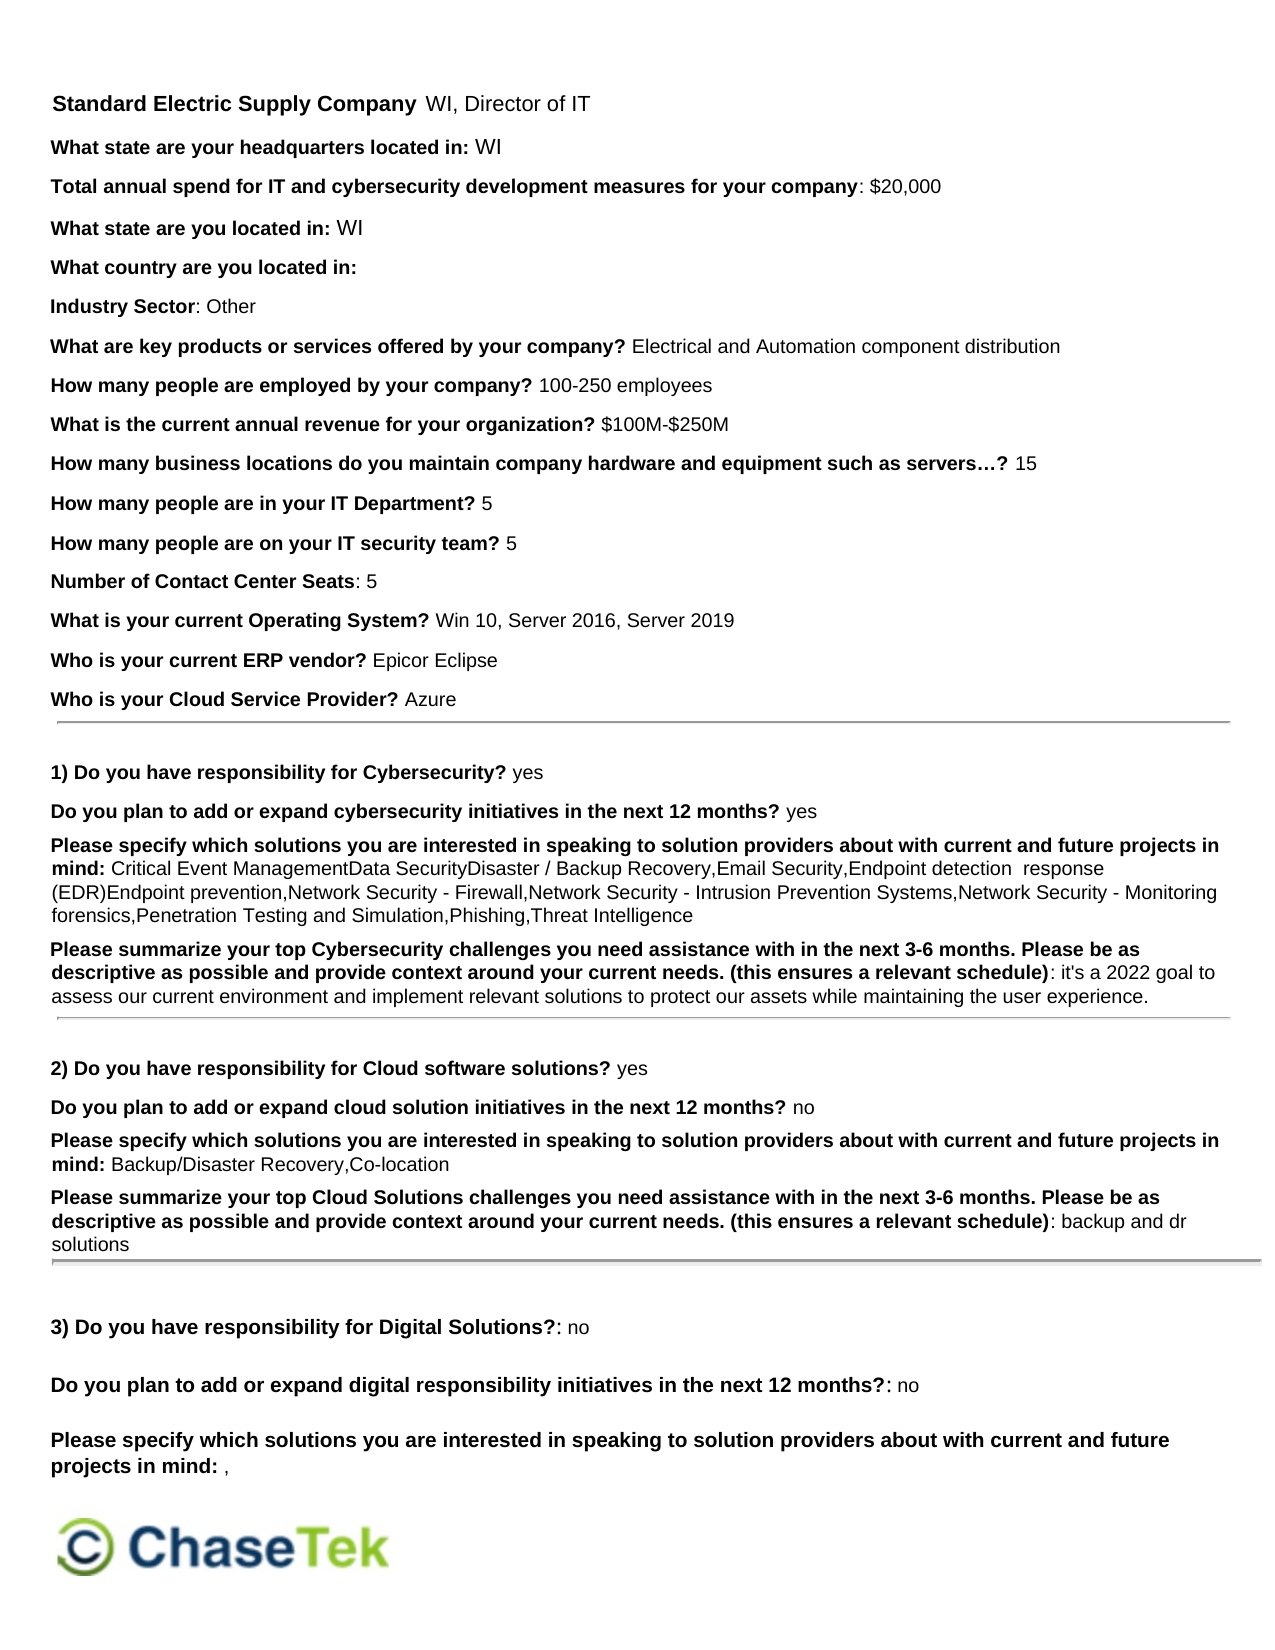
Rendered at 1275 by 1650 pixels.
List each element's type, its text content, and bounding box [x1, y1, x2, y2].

text Who is your Cloud Service Provider? Azure [50, 688, 1222, 711]
text How many people are on your IT security team? 5 [50, 531, 1222, 554]
text Do you plan to add or expand cybersecurity initiatives in the next 12 months? yes [50, 800, 1222, 823]
text Please specify which solutions you are interested in speaking to solution providers about with current and future projects in mind: Backup/Disaster Recovery,Co-location [50, 1129, 1222, 1175]
list Do you have responsibility for Cybersecurity? yes [50, 761, 1222, 784]
text Number of Contact Center Seats: 5 [50, 570, 1222, 593]
text Do you plan to add or expand digital responsibility initiatives in the next 12 months?: no [50, 1370, 1231, 1398]
text What is your current Operating System? Win 10, Server 2016, Server 2019 [50, 609, 1222, 632]
text How many people are employed by your company? 100-250 employees [50, 374, 1222, 397]
text Industry Sector: Other [50, 295, 1231, 318]
text How many business locations do you maintain company hardware and equipment such as servers…? 15 [50, 452, 1222, 474]
text Total annual spend for IT and cybersecurity development measures for your company: $20,000 [50, 175, 1222, 198]
text What state are you located in: WI [50, 214, 1222, 240]
text What is the current annual revenue for your organization? $100M-$250M [50, 413, 1222, 436]
picture [39, 1508, 395, 1582]
text Standard Electric Supply Company WI, Director of IT [52, 91, 943, 116]
text What country are you located in: [50, 256, 1222, 279]
text Do you plan to add or expand cloud solution initiatives in the next 12 months? no [50, 1096, 1222, 1118]
text What state are your headquarters located in: WI [50, 133, 1222, 159]
text Please specify which solutions you are interested in speaking to solution providers about with current and future projects in mind: Critical Event ManagementData SecurityDisaster / Backup Recovery,Email Security,Endpoint detection response (EDR)Endpoint prevention,Network Security - Firewall,Network Security - Intrusion Prevention Systems,Network Security - Monitoring forensics,Penetration Testing and Simulation,Phishing,Threat Intelligence [50, 833, 1222, 927]
text How many people are in your IT Department? 5 [50, 492, 1222, 515]
text Please summarize your top Cybersecurity challenges you need assistance with in the next 3-6 months. Please be as descriptive as possible and provide context around your current needs. (this ensures a relevant schedule): it's a 2022 goal to assess our current environment and implement relevant solutions to protect our assets while maintaining the user experience. [50, 937, 1231, 1007]
text Please summarize your top Cloud Solutions challenges you need assistance with in the next 3-6 months. Please be as descriptive as possible and provide context around your current needs. (this ensures a relevant schedule): backup and dr solutions [50, 1186, 1222, 1256]
text 3) Do you have responsibility for Digital Solutions?: no [50, 1312, 1231, 1341]
text What are key products or services offered by your company? Electrical and Automation component distribution [50, 335, 1231, 357]
text Please specify which solutions you are interested in speaking to solution providers about with current and future projects in mind: , [50, 1427, 1231, 1480]
list Do you have responsibility for Cloud software solutions? yes [50, 1057, 1222, 1079]
text Who is your current ERP vendor? Epicor Eclipse [50, 649, 1222, 672]
